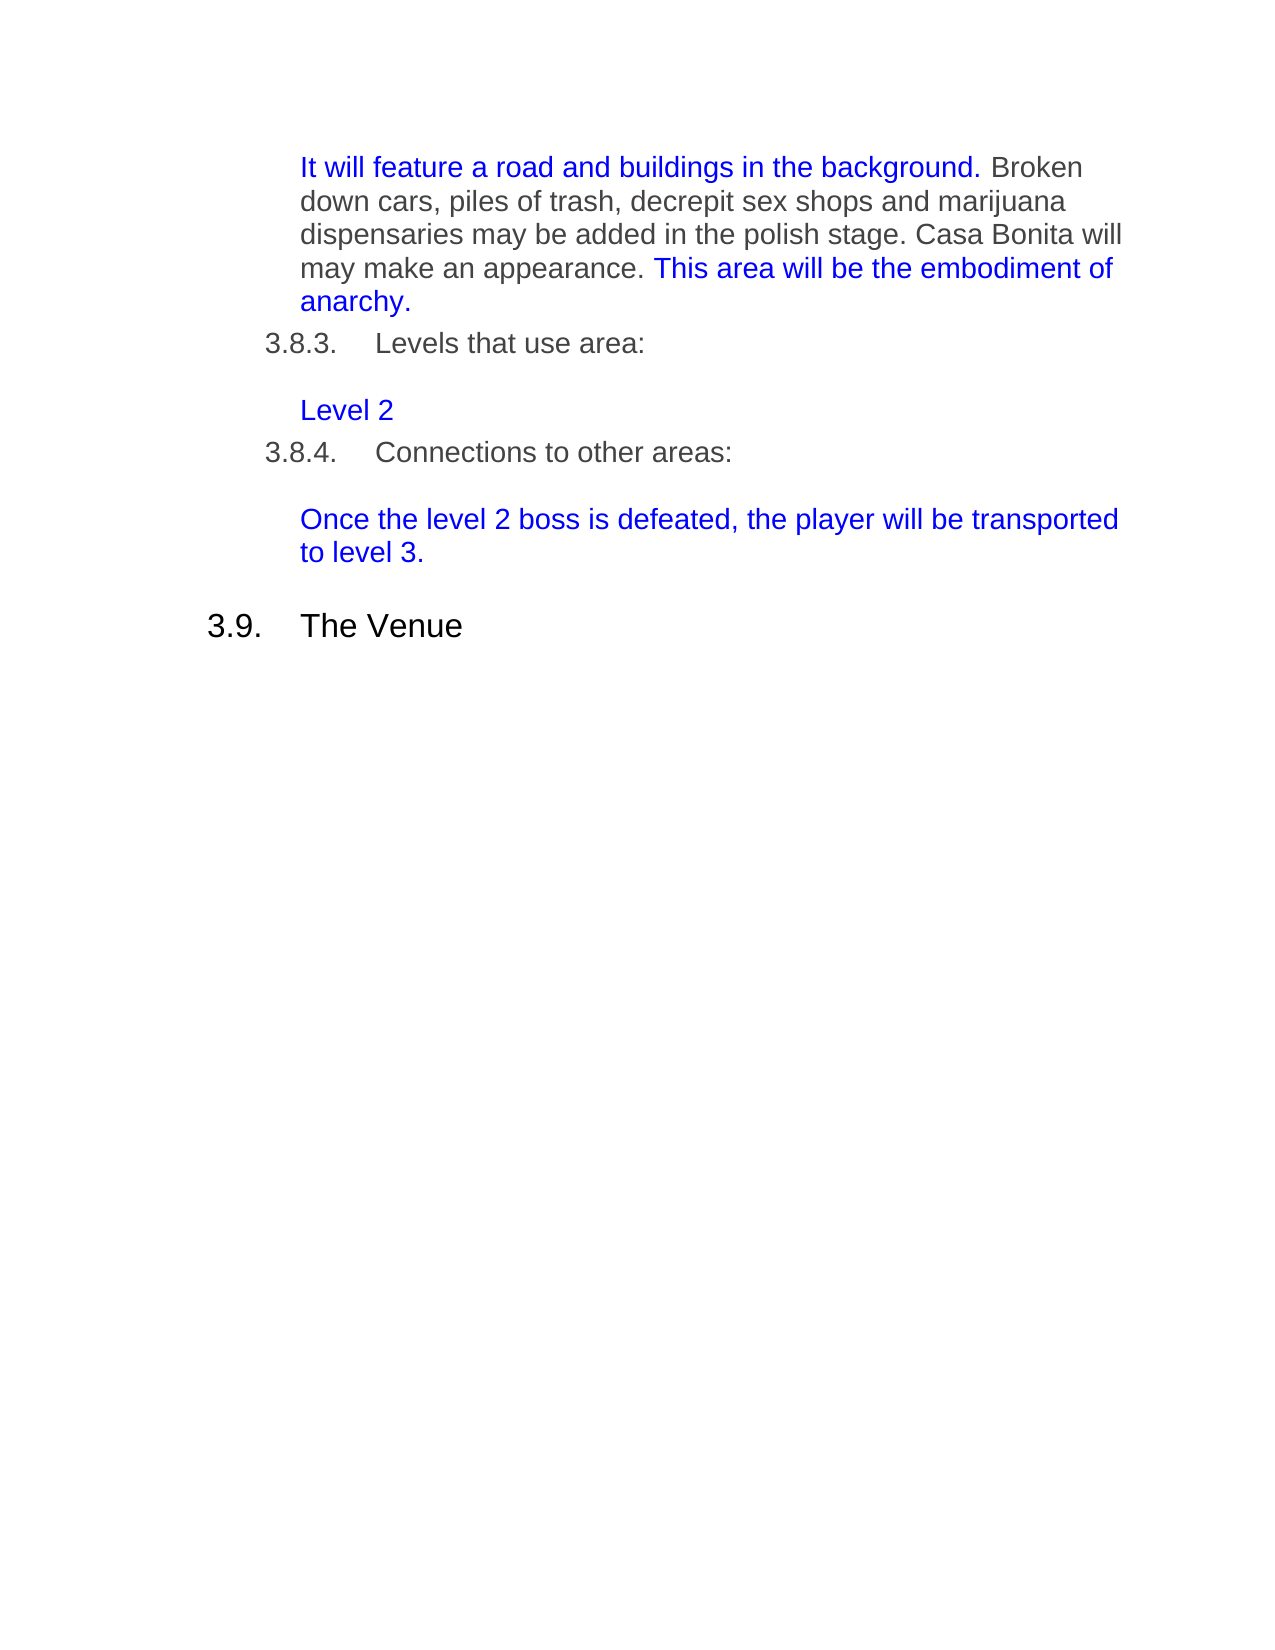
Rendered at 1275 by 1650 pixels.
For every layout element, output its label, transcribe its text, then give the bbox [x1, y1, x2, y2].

subtitle The Venue [262, 606, 1125, 645]
subtitle Connections to other areas: [337, 435, 1125, 468]
subtitle Once the level 2 boss is defeated, the player will be transported to level 3. [300, 502, 1125, 569]
subtitle It will feature a road and buildings in the background. Broken down cars, piles of trash, decrepit sex shops and marijuana dispensaries may be added in the polish stage. Casa Bonita will may make an appearance. This area will be the embodiment of anarchy. [300, 150, 1125, 318]
subtitle Level 2 [300, 393, 1125, 426]
subtitle Levels that use area: [337, 326, 1125, 359]
